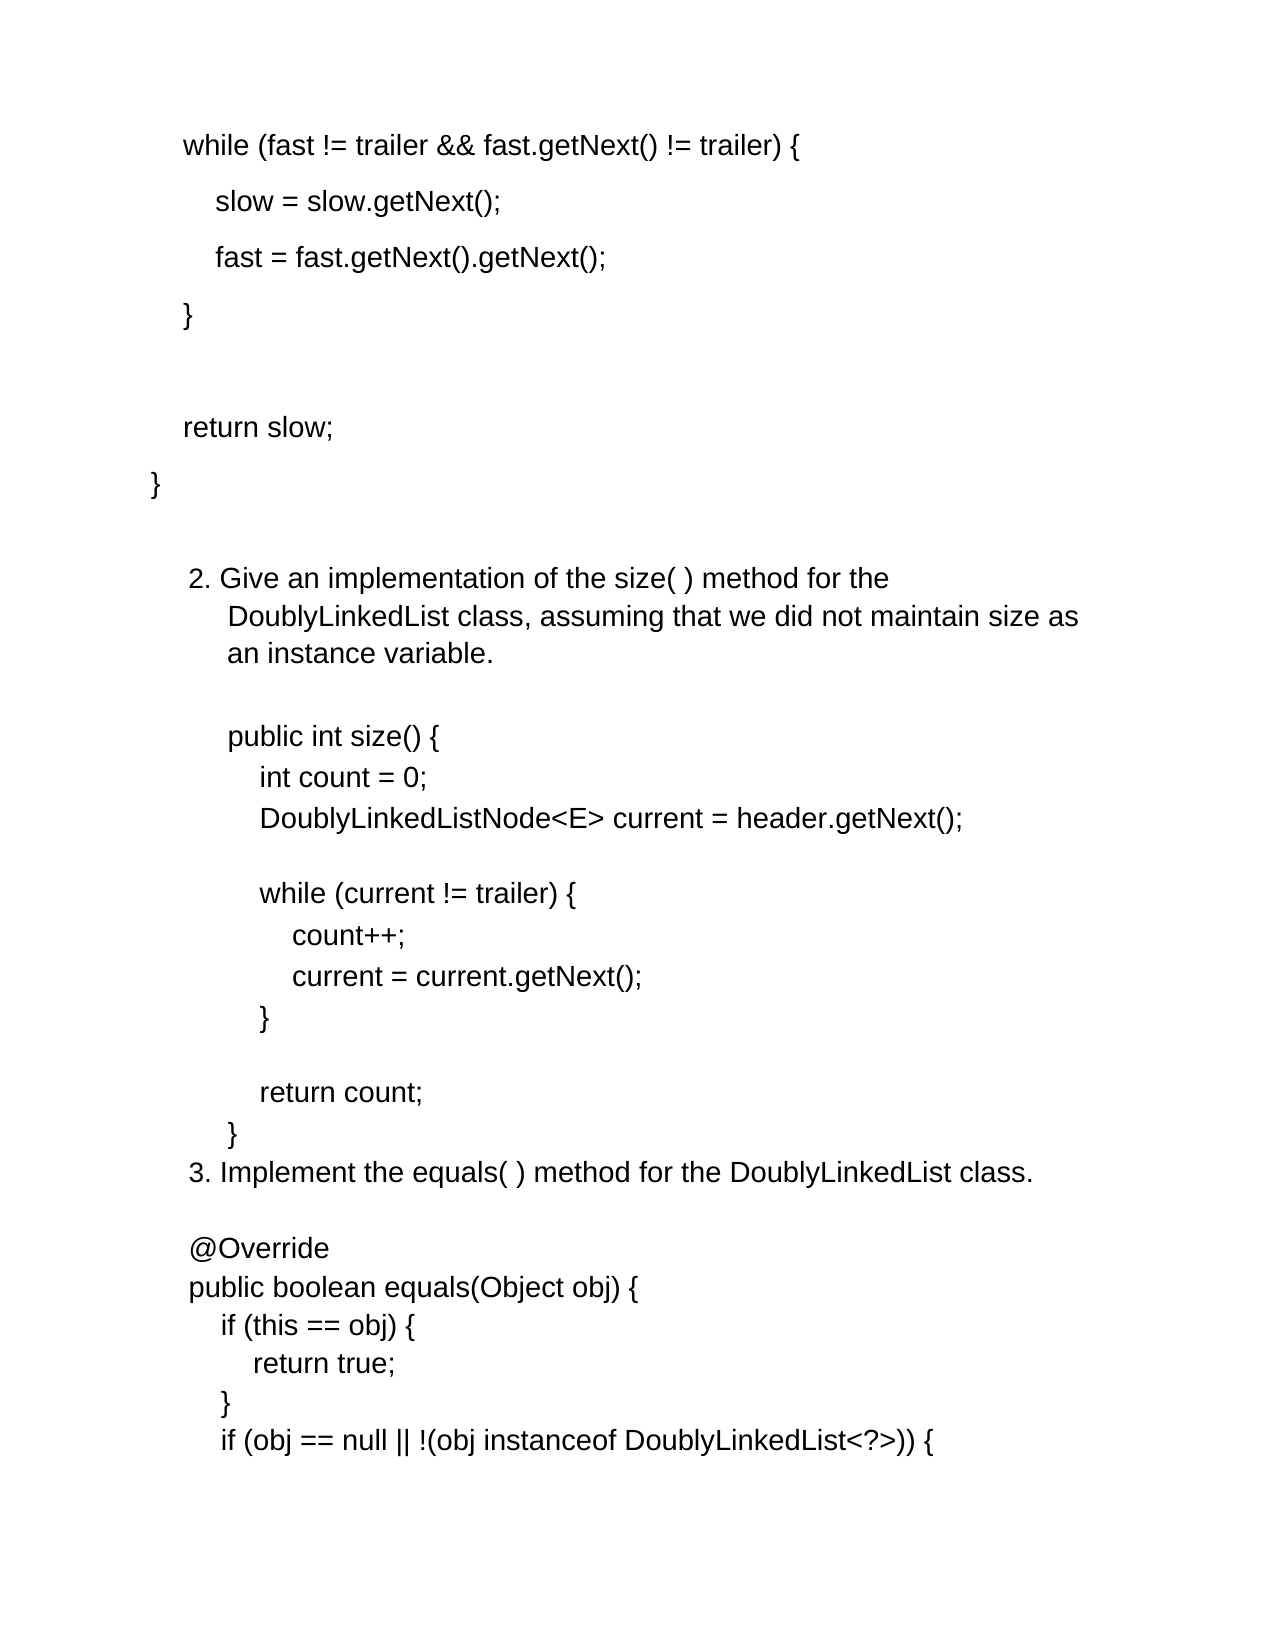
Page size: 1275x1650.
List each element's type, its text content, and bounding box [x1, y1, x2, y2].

text if (obj == null || !(obj instanceof DoublyLinkedList<?>)) { [188, 1423, 1123, 1457]
text int count = 0; [227, 760, 1118, 794]
text } [227, 1000, 1118, 1034]
text fast = fast.getNext().getNext(); [151, 240, 1118, 274]
text count++; [227, 918, 1118, 951]
text @Override [188, 1231, 1123, 1265]
text current = current.getNext(); [227, 959, 1118, 992]
text public boolean equals(Object obj) { [188, 1270, 1123, 1303]
text return count; [227, 1075, 1118, 1109]
text public int size() { [227, 719, 1118, 752]
text } [151, 466, 1118, 500]
text DoublyLinkedList class, assuming that we did not maintain size as an instance variable. [227, 599, 1118, 669]
text slow = slow.getNext(); [151, 184, 1118, 217]
text DoublyLinkedListNode<E> current = header.getNext(); [227, 801, 1118, 835]
text } [151, 297, 1118, 330]
text while (fast != trailer && fast.getNext() != trailer) { [151, 127, 1118, 161]
text while (current != trailer) { [227, 876, 1118, 910]
text if (this == obj) { [188, 1308, 1123, 1342]
text } [227, 1116, 1118, 1150]
text 2. Give an implementation of the size( ) method for the [188, 561, 1123, 595]
text 3. Implement the equals( ) method for the DoublyLinkedList class. [188, 1155, 1123, 1188]
text } [188, 1385, 1123, 1418]
text return true; [188, 1346, 1123, 1380]
text return slow; [151, 410, 1118, 443]
